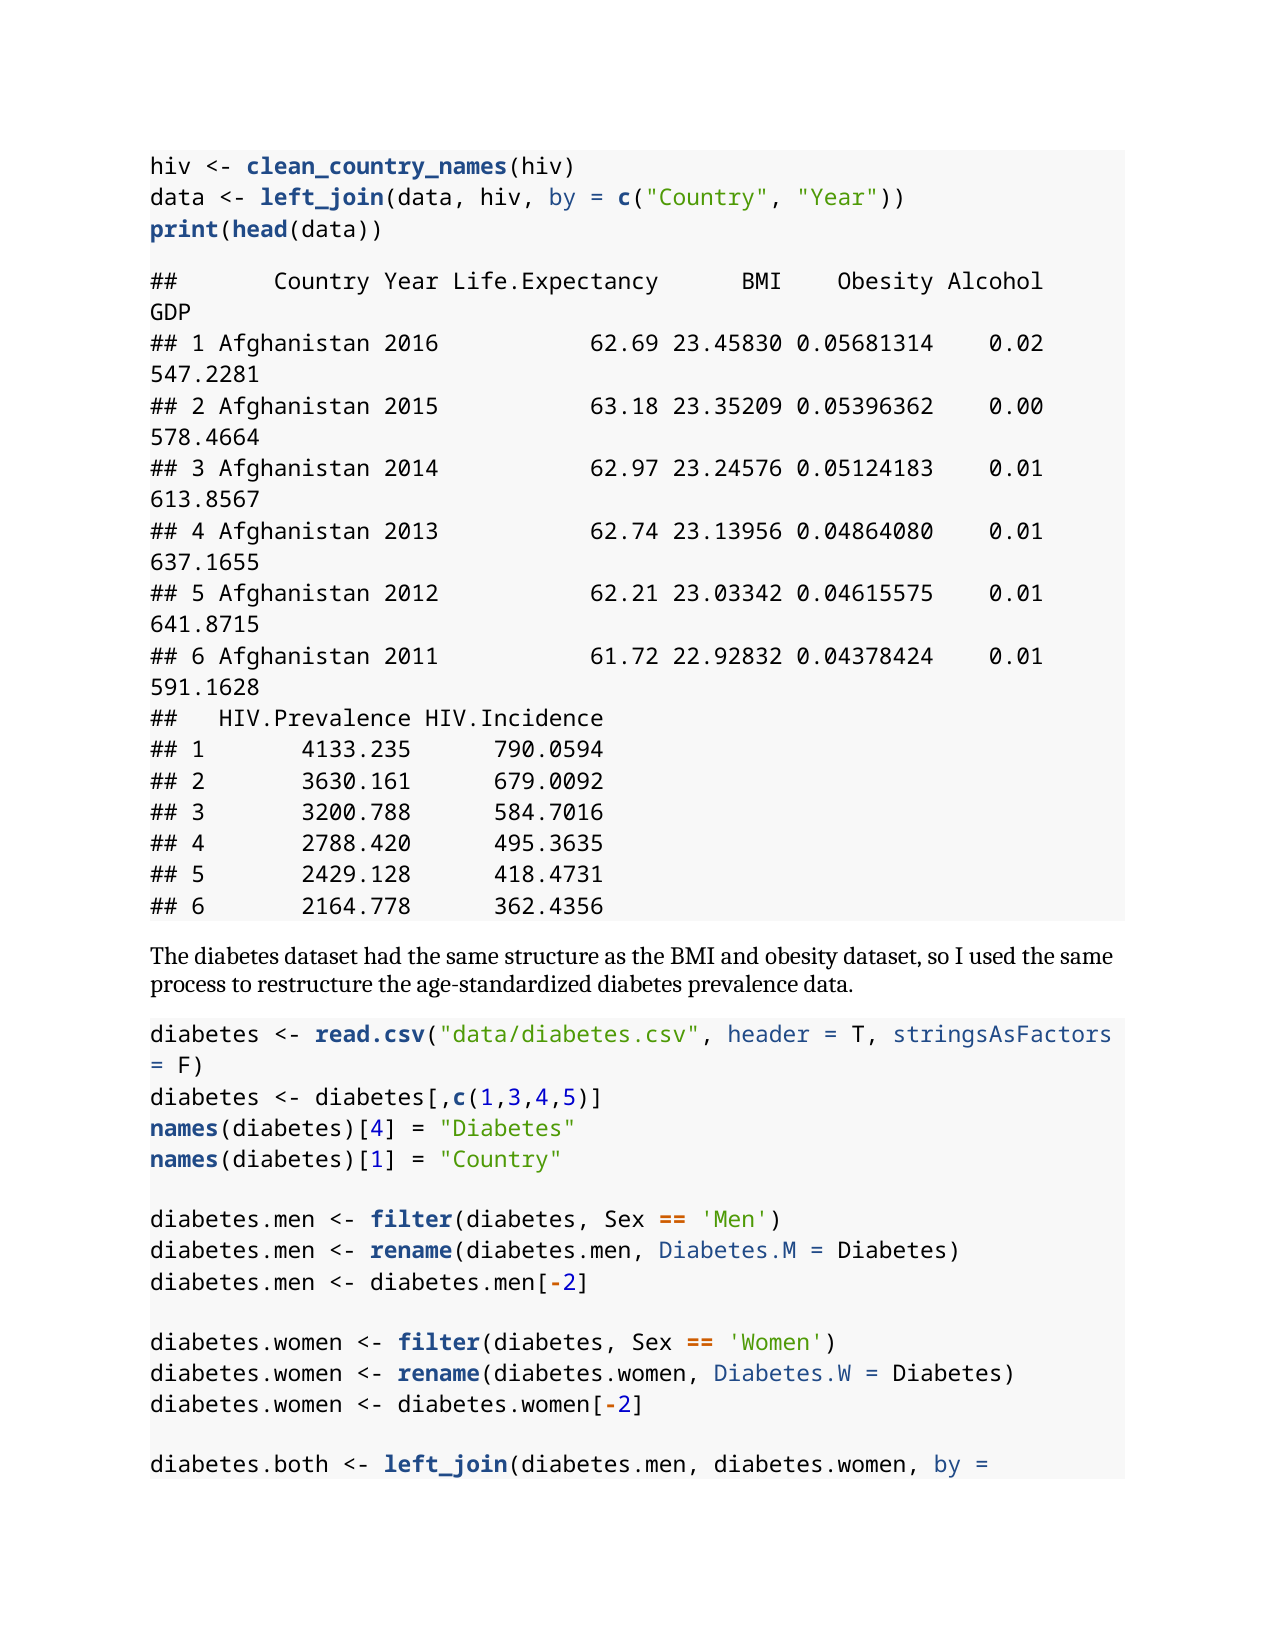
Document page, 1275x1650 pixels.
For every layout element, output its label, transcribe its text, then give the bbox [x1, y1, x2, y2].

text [150, 1018, 1125, 1479]
text ## Country Year Life.Expectancy BMI Obesity Alcohol GDP ## 1 Afghanistan 2016 62.69 23.45830 0.05681314 0.02 547.2281 ## 2 Afghanistan 2015 63.18 23.35209 0.05396362 0.00 578.4664 ## 3 Afghanistan 2014 62.97 23.24576 0.05124183 0.01 613.8567 ## 4 Afghanistan 2013 62.74 23.13956 0.04864080 0.01 637.1655 ## 5 Afghanistan 2012 62.21 23.03342 0.04615575 0.01 641.8715 ## 6 Afghanistan 2011 61.72 22.92832 0.04378424 0.01 591.1628 ## HIV.Prevalence HIV.Incidence ## 1 4133.235 790.0594 ## 2 3630.161 679.0092 ## 3 3200.788 584.7016 ## 4 2788.420 495.3635 ## 5 2429.128 418.4731 ## 6 2164.778 362.4356 [150, 264, 1125, 921]
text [150, 150, 1125, 244]
text The diabetes dataset had the same structure as the BMI and obesity dataset, so I used the same process to restructure the age-standardized diabetes prevalence data. [150, 942, 1125, 999]
